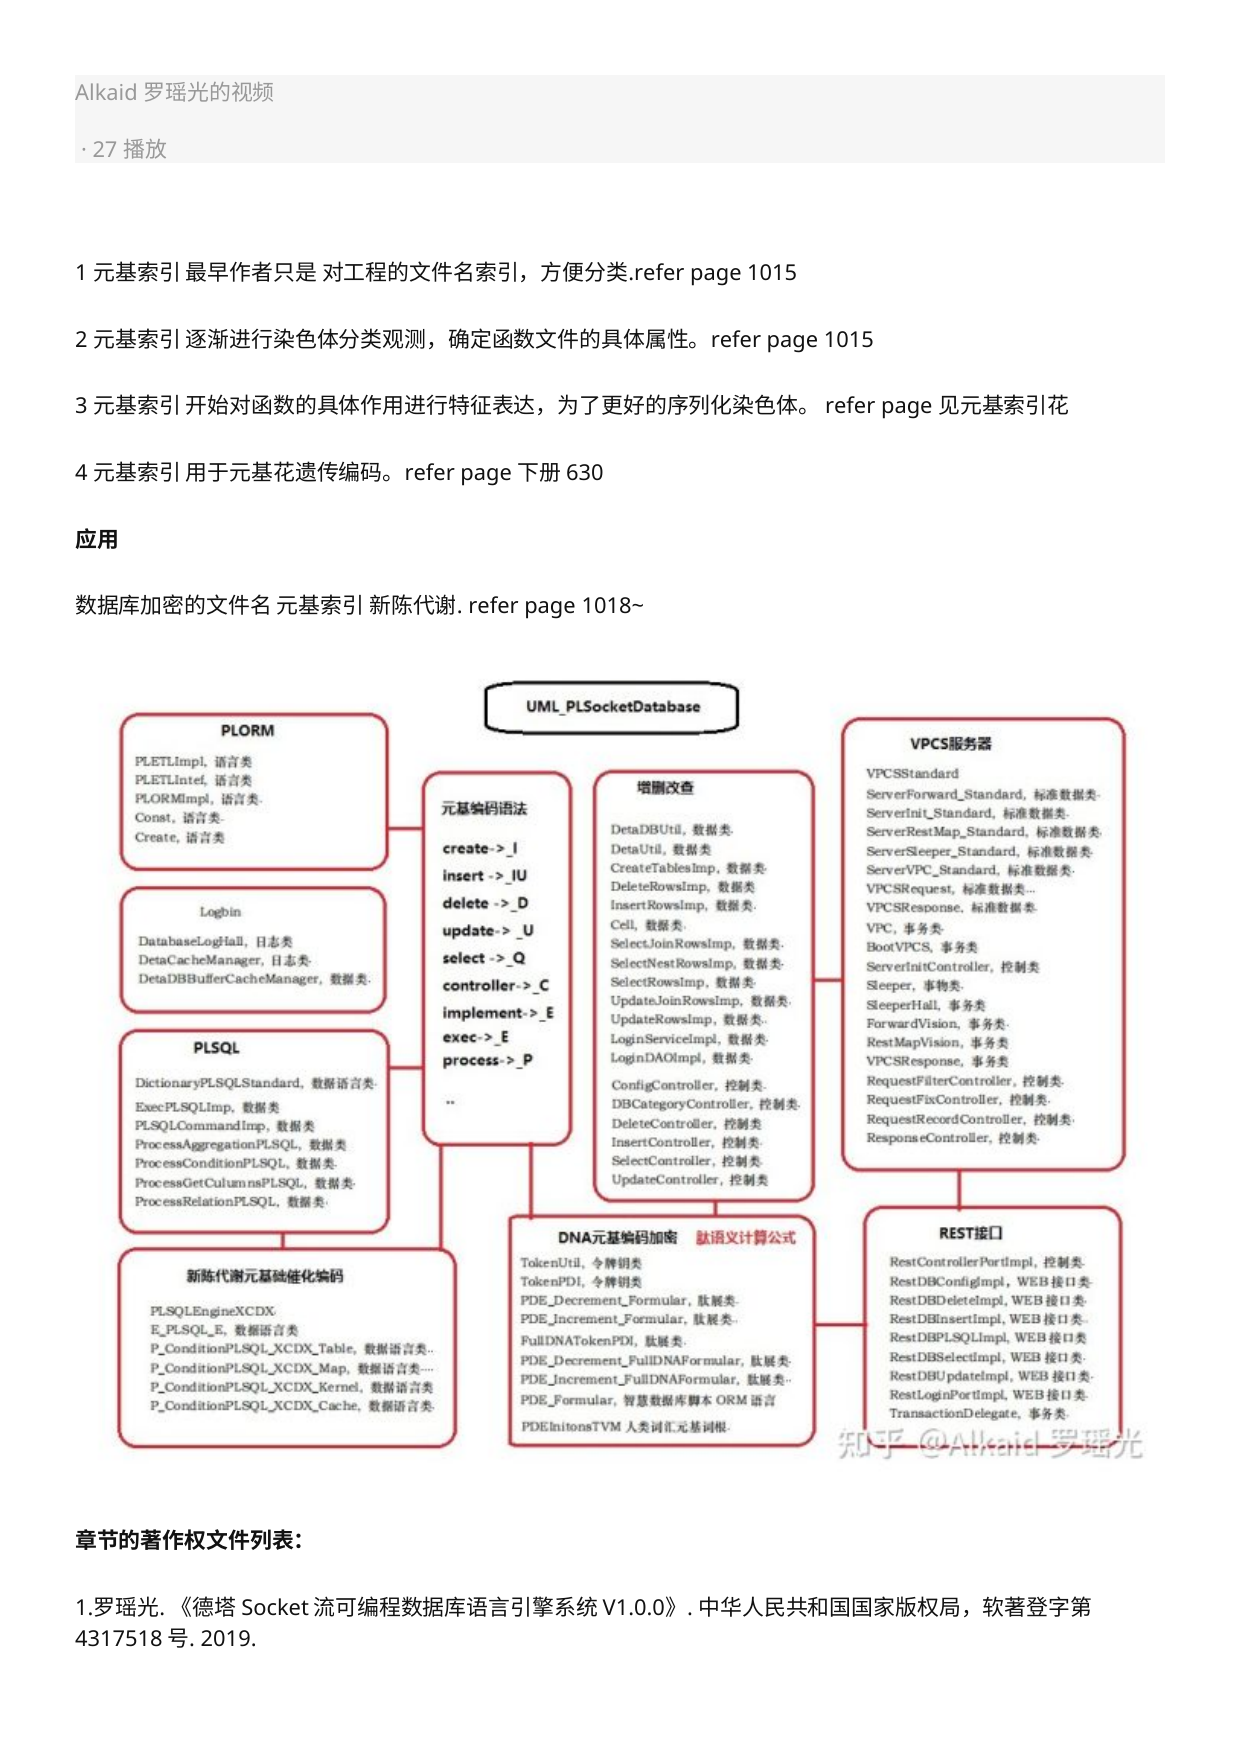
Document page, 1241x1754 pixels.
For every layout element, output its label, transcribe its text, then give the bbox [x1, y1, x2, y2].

picture [75, 655, 1172, 1488]
text 应用 [75, 522, 1165, 553]
text 1 元基索引 最早作者只是 对工程的文件名索引，方便分类.refer page 1015 [75, 255, 1165, 287]
text 3 元基索引 开始对函数的具体作用进行特征表达，为了更好的序列化染色体。 refer page 见元基索引花 [75, 388, 1165, 420]
text 章节的著作权文件列表： [75, 1523, 1165, 1555]
text Alkaid 罗瑶光的视频 [75, 75, 1165, 107]
text 4 元基索引 用于元基花遗传编码。refer page 下册630 [75, 455, 1165, 487]
text 2 元基索引 逐渐进行染色体分类观测，确定函数文件的具体属性。refer page 1015 [75, 322, 1165, 353]
text · 27 播放 [75, 132, 1165, 163]
text 数据库加密的文件名 元基索引 新陈代谢. refer page 1018~ [75, 588, 1165, 620]
text 1.罗瑶光. 《德塔 Socket流可编程数据库语言引擎系统 V1.0.0》. 中华人民共和国国家版权局，软著登字第4317518号. 2019. [75, 1590, 1165, 1653]
